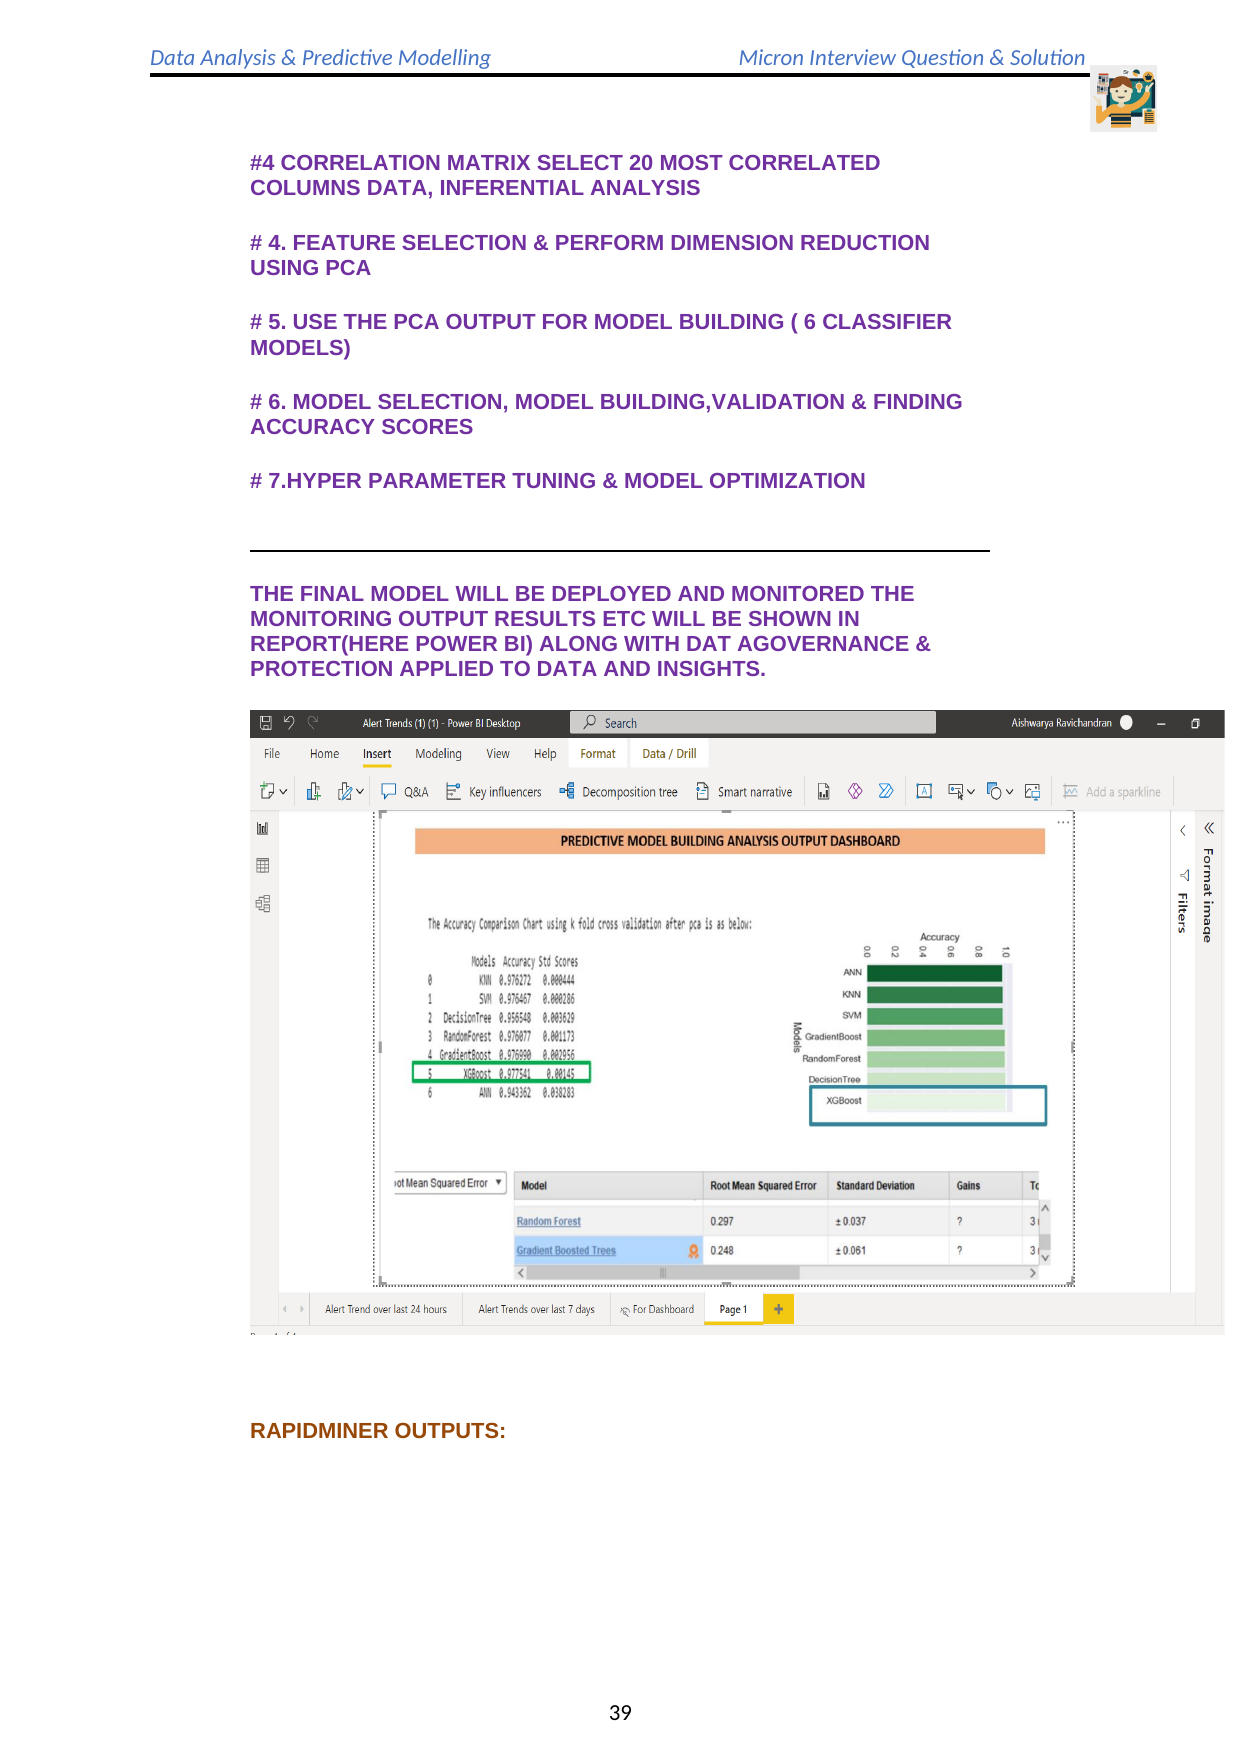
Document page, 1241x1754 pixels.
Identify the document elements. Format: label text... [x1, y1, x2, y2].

text # 5. USE THE PCA OUTPUT FOR MODEL BUILDING ( 6 CLASSIFIER MODELS) [250, 309, 990, 359]
text THE FINAL MODEL WILL BE DEPLOYED AND MONITORED THE MONITORING OUTPUT RESULTS ETC WILL BE SHOWN IN REPORT(HERE POWER BI) ALONG WITH DAT AGOVERNANCE & PROTECTION APPLIED TO DATA AND INSIGHTS. [250, 581, 990, 682]
picture [1090, 65, 1158, 132]
text # 4. FEATURE SELECTION & PERFORM DIMENSION REDUCTION USING PCA [250, 229, 990, 280]
text RAPIDMINER OUTPUTS: [250, 1418, 990, 1443]
text # 6. MODEL SELECTION, MODEL BUILDING,VALIDATION & FINDING ACCURACY SCORES [250, 389, 990, 439]
text #4 CORRELATION MATRIX SELECT 20 MOST CORRELATED COLUMNS DATA, INFERENTIAL ANALYSIS [250, 150, 990, 200]
text # 7.HYPER PARAMETER TUNING & MODEL OPTIMIZATION [250, 468, 990, 493]
picture [250, 710, 1225, 1335]
